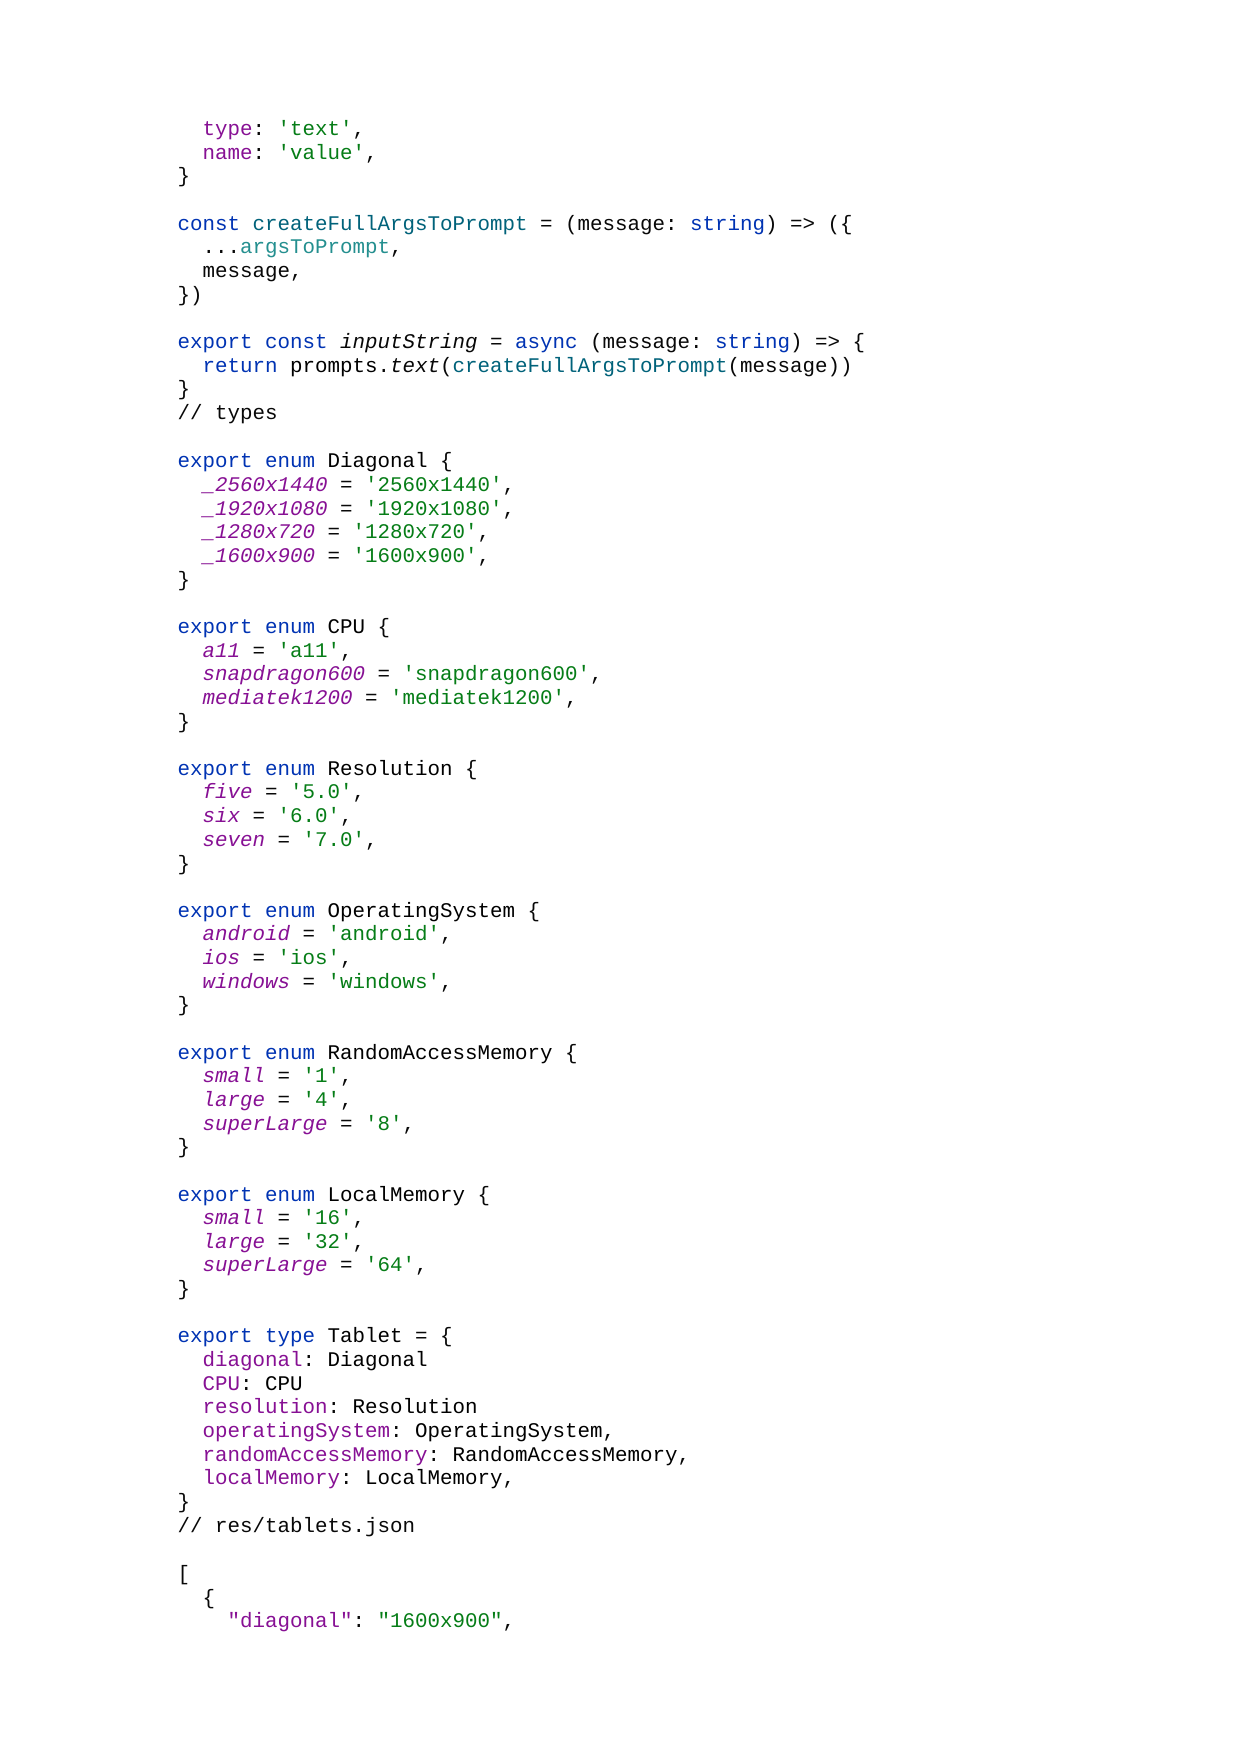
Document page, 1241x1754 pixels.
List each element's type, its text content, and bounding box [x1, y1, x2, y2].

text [177, 118, 1152, 402]
text // res/tablets.json [177, 1514, 1152, 1538]
text // types [177, 402, 1152, 426]
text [177, 1563, 1152, 1634]
text export enum Diagonal { _2560x1440 = '2560x1440', _1920x1080 = '1920x1080', _1280x720 = '1280x720', _1600x900 = '1600x900', } export enum CPU { a11 = 'a11', snapdragon600 = 'snapdragon600', mediatek1200 = 'mediatek1200', } export enum Resolution { five = '5.0', six = '6.0', seven = '7.0', } export enum OperatingSystem { android = 'android', ios = 'ios', windows = 'windows', } export enum RandomAccessMemory { small = '1', large = '4', superLarge = '8', } export enum LocalMemory { small = '16', large = '32', superLarge = '64', } export type Tablet = { diagonal: Diagonal CPU: CPU resolution: Resolution operatingSystem: OperatingSystem, randomAccessMemory: RandomAccessMemory, localMemory: LocalMemory, } [177, 451, 1152, 1514]
